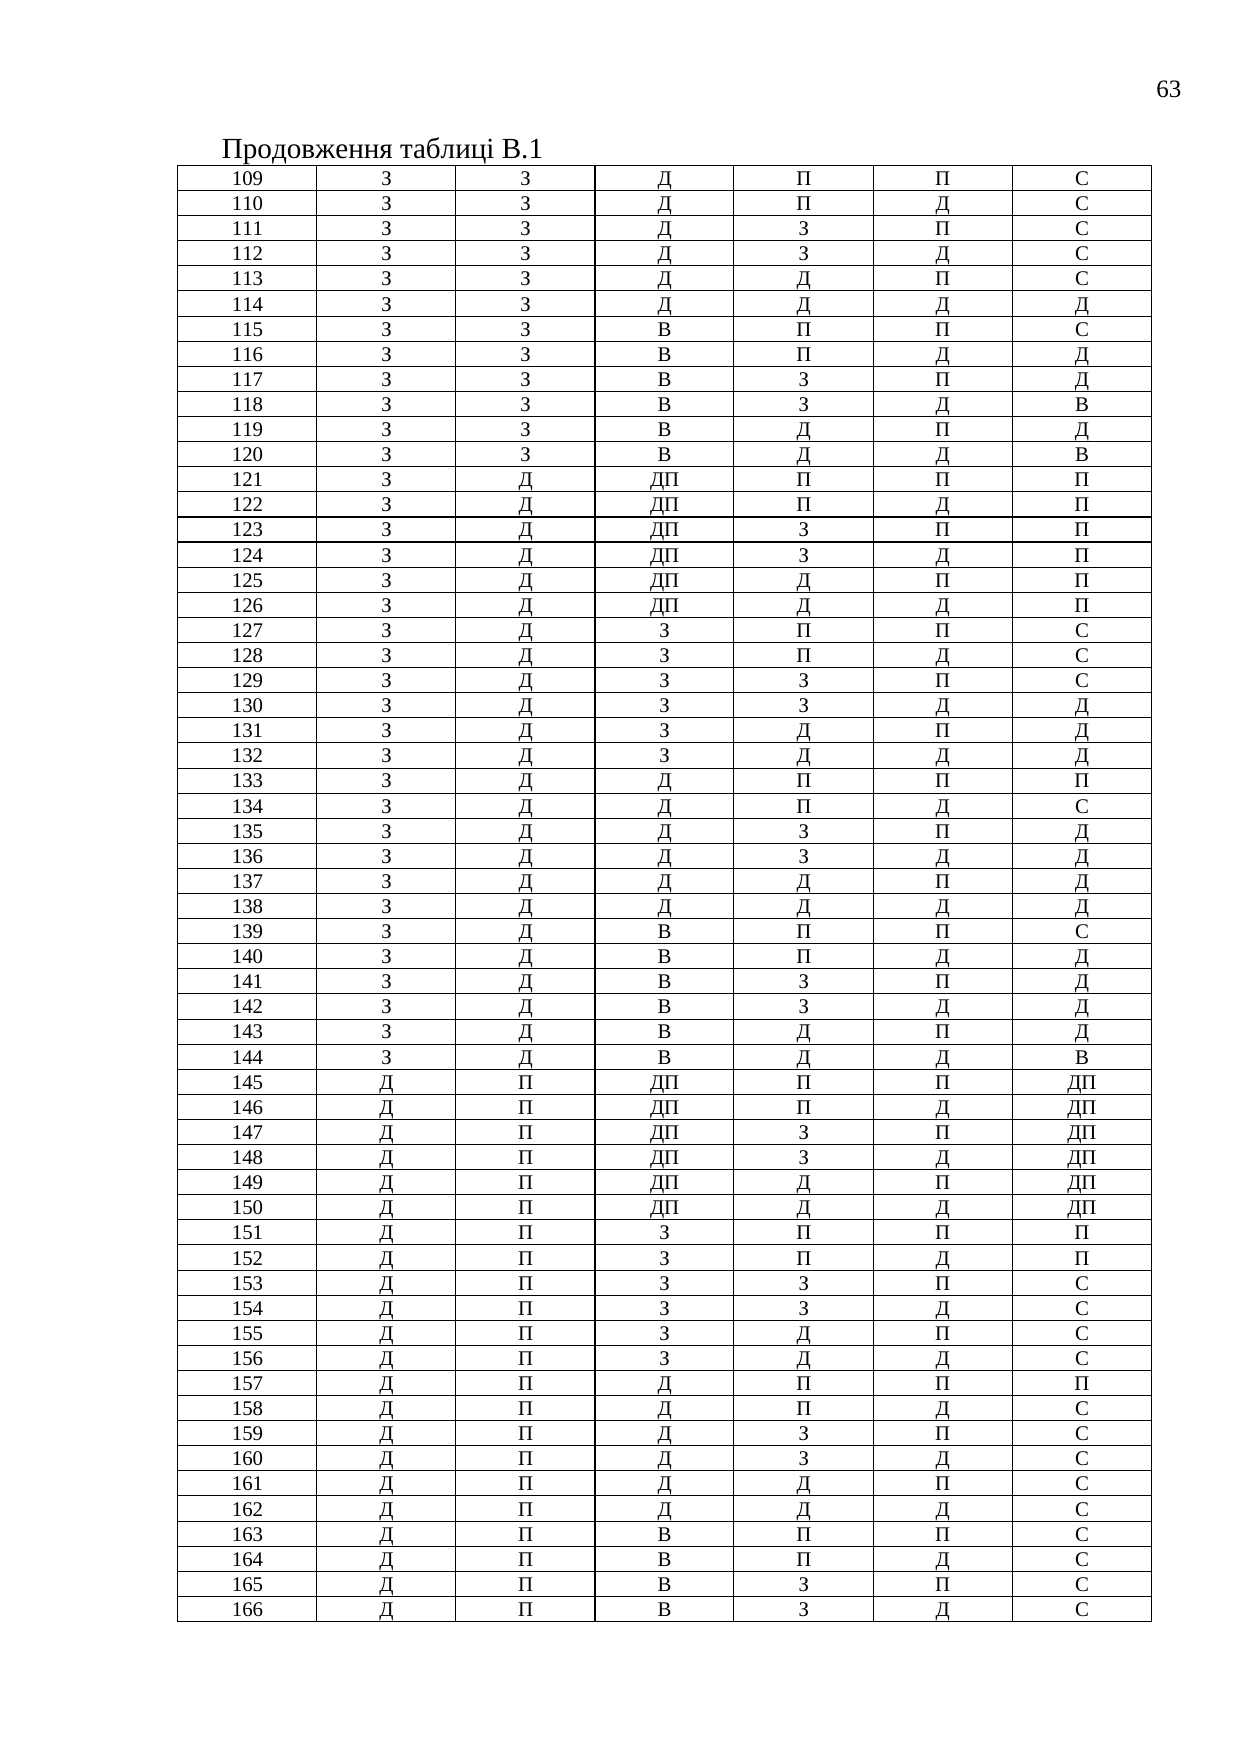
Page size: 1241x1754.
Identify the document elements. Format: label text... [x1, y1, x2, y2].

table_cell З [317, 392, 455, 416]
table_cell В [596, 417, 733, 441]
table_cell Д [734, 291, 873, 316]
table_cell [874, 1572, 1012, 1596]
table_cell Д [596, 291, 733, 316]
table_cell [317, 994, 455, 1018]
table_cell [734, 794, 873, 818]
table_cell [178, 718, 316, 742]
table_cell ДП [596, 568, 733, 592]
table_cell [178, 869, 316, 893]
table_cell ДП [596, 467, 733, 491]
table_cell З [456, 241, 594, 265]
table_cell С [1013, 643, 1151, 667]
table_cell З [734, 216, 873, 240]
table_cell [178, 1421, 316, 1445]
table_cell З [317, 291, 455, 316]
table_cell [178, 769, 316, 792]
table_cell 120 [178, 442, 316, 466]
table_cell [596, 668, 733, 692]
text Продовження таблиці В.1 [148, 131, 1181, 165]
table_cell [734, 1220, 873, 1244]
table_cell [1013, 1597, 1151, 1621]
table_cell З [317, 442, 455, 466]
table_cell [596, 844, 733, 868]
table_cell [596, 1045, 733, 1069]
table_cell П [1013, 543, 1151, 567]
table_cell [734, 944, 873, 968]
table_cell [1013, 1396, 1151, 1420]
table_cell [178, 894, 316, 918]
table_cell З [596, 618, 733, 642]
table_cell 112 [178, 241, 316, 265]
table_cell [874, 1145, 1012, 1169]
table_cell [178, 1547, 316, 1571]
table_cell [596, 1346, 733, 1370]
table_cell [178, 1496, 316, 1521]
table_header 109 [178, 166, 316, 190]
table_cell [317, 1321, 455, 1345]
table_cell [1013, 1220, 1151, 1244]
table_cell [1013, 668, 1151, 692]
table_cell Д [1013, 417, 1151, 441]
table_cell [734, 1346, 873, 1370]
table_cell П [734, 618, 873, 642]
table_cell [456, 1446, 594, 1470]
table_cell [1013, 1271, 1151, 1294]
table_cell З [734, 392, 873, 416]
table_cell З [596, 643, 733, 667]
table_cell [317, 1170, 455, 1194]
table_cell В [1013, 442, 1151, 466]
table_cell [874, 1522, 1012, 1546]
table_cell Д [874, 191, 1012, 215]
table_cell Д [874, 643, 1012, 667]
table_cell 123 [178, 518, 316, 541]
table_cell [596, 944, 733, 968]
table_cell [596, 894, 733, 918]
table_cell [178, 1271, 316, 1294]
table_cell П [874, 216, 1012, 240]
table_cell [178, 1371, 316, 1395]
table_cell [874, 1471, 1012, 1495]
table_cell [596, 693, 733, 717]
table_cell С [1013, 618, 1151, 642]
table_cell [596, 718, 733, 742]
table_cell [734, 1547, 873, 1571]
table_cell П [734, 317, 873, 341]
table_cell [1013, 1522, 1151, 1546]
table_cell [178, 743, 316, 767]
table_header З [456, 166, 594, 190]
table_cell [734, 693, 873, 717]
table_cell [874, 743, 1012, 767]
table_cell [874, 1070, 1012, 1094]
table_cell З [317, 668, 455, 692]
table_cell Д [1013, 291, 1151, 316]
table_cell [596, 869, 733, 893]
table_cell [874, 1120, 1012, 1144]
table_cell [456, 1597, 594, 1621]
table_cell ДП [596, 492, 733, 516]
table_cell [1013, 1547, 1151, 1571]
table_cell 126 [178, 593, 316, 617]
table_cell З [317, 342, 455, 366]
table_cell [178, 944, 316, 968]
table_cell З [317, 266, 455, 290]
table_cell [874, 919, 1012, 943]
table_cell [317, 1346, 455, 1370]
table_cell 113 [178, 266, 316, 290]
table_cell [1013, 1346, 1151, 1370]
table_cell ДП [596, 518, 733, 541]
table_header З [317, 166, 455, 190]
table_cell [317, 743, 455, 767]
table_cell Д [734, 417, 873, 441]
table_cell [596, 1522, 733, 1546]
table_cell З [734, 543, 873, 567]
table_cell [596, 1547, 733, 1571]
table_cell П [874, 266, 1012, 290]
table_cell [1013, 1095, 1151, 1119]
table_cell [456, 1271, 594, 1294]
table_cell П [734, 643, 873, 667]
table_cell Д [456, 492, 594, 516]
table_cell П [874, 618, 1012, 642]
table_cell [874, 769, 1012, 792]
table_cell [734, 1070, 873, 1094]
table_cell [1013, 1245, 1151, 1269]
table_cell Д [456, 543, 594, 567]
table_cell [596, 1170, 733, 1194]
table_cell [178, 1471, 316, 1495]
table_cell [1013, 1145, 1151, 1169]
table_cell З [317, 467, 455, 491]
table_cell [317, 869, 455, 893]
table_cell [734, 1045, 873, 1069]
table_cell Д [596, 266, 733, 290]
table_cell С [1013, 191, 1151, 215]
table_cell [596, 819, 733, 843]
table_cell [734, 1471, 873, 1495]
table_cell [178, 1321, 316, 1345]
table_cell З [317, 367, 455, 391]
table_cell П [734, 342, 873, 366]
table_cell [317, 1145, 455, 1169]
table_cell З [456, 191, 594, 215]
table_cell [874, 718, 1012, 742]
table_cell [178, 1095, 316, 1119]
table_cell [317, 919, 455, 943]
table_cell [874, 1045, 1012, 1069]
table_cell ДП [596, 543, 733, 567]
table_cell З [317, 543, 455, 567]
table_cell 119 [178, 417, 316, 441]
table_cell Д [456, 643, 594, 667]
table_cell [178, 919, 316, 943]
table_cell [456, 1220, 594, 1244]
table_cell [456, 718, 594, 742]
table_cell З [317, 317, 455, 341]
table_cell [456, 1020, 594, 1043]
table_cell Д [874, 593, 1012, 617]
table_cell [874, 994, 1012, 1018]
table_cell Д [734, 266, 873, 290]
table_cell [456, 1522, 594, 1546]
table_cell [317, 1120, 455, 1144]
table_cell П [1013, 518, 1151, 541]
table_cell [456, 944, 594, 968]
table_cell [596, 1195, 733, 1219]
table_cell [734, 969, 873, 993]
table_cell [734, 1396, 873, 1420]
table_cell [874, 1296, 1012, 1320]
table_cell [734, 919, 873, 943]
table_cell З [456, 392, 594, 416]
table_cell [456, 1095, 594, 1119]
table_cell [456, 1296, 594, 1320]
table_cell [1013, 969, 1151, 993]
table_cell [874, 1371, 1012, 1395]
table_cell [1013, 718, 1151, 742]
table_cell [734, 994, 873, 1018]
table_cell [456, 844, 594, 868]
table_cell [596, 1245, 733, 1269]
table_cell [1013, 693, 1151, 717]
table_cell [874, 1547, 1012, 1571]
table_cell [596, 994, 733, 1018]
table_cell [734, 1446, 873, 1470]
table_cell 114 [178, 291, 316, 316]
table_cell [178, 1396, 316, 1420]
table_cell Д [456, 467, 594, 491]
table_header Д [596, 166, 733, 190]
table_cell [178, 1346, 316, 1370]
table_cell 115 [178, 317, 316, 341]
table_cell Д [456, 568, 594, 592]
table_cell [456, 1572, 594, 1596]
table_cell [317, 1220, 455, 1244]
table_cell С [1013, 241, 1151, 265]
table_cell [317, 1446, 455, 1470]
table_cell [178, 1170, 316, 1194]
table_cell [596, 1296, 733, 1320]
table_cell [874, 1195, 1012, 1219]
table_cell П [1013, 593, 1151, 617]
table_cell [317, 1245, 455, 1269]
table_cell Д [456, 593, 594, 617]
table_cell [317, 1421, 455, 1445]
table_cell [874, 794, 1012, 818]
table_cell З [734, 518, 873, 541]
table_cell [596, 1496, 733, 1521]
table_header П [734, 166, 873, 190]
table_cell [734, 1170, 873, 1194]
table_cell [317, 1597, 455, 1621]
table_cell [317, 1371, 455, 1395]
table_cell Д [596, 191, 733, 215]
table_cell З [456, 367, 594, 391]
table_cell П [734, 492, 873, 516]
table_cell 128 [178, 643, 316, 667]
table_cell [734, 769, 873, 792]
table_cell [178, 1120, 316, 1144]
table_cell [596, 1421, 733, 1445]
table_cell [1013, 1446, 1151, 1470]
table_cell П [734, 191, 873, 215]
table_cell Д [734, 568, 873, 592]
table_cell П [1013, 568, 1151, 592]
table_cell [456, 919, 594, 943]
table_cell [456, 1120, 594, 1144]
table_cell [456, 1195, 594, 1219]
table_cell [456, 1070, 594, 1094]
table_cell 118 [178, 392, 316, 416]
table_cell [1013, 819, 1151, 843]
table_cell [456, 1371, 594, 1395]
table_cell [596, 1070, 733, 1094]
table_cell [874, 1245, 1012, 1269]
table_cell Д [1013, 367, 1151, 391]
table_cell Д [874, 291, 1012, 316]
table_cell З [456, 291, 594, 316]
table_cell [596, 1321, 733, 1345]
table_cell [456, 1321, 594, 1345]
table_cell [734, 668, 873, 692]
table_cell З [317, 417, 455, 441]
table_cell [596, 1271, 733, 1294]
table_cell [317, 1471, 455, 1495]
table_cell Д [874, 392, 1012, 416]
table_cell З [456, 442, 594, 466]
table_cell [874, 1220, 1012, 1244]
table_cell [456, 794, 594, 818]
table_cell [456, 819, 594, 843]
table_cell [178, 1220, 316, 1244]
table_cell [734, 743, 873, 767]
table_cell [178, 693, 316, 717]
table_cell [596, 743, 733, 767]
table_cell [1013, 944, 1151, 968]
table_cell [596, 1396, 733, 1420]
table_cell З [317, 241, 455, 265]
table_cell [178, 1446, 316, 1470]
table_cell 110 [178, 191, 316, 215]
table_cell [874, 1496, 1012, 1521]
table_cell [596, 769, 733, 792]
table_cell П [874, 568, 1012, 592]
table_cell Д [874, 342, 1012, 366]
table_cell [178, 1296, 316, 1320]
table_cell З [317, 191, 455, 215]
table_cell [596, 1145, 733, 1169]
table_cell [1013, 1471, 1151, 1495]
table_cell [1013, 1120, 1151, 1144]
table_cell Д [874, 492, 1012, 516]
table_cell З [734, 241, 873, 265]
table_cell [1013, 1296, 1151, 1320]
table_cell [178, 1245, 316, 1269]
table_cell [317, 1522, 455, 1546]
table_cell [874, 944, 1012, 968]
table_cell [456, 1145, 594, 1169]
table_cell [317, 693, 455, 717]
table_cell 127 [178, 618, 316, 642]
table_cell П [874, 317, 1012, 341]
table_cell Д [874, 442, 1012, 466]
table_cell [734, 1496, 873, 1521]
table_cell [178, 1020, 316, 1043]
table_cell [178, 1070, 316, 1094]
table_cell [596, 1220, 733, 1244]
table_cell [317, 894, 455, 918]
table_cell З [456, 266, 594, 290]
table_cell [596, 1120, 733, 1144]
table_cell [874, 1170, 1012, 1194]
table_cell З [456, 417, 594, 441]
table_cell В [596, 392, 733, 416]
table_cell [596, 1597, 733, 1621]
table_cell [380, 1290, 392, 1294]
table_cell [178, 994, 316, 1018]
table_header П [874, 166, 1012, 190]
table_cell Д [1013, 342, 1151, 366]
table_cell З [317, 643, 455, 667]
table_cell П [874, 367, 1012, 391]
table_cell Д [874, 543, 1012, 567]
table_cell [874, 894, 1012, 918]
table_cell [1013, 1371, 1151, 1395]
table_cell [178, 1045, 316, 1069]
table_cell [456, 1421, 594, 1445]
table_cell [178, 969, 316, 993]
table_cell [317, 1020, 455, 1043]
table_cell 129 [178, 668, 316, 692]
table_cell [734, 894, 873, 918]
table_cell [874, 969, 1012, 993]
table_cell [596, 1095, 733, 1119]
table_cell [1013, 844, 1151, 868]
table_cell С [1013, 216, 1151, 240]
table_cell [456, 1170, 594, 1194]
table_cell В [596, 442, 733, 466]
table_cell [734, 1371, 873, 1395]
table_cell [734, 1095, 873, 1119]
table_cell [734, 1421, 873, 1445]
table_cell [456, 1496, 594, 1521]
table_cell Д [874, 241, 1012, 265]
table_cell П [734, 467, 873, 491]
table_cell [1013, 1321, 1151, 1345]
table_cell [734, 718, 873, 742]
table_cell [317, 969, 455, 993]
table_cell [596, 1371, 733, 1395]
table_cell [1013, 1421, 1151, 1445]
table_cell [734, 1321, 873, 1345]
table_cell З [734, 367, 873, 391]
table_cell 124 [178, 543, 316, 567]
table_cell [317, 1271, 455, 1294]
table_cell З [456, 342, 594, 366]
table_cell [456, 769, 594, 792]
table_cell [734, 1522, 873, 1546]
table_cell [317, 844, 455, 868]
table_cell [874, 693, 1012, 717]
table_cell Д [734, 442, 873, 466]
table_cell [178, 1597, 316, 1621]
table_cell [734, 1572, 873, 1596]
table_cell 121 [178, 467, 316, 491]
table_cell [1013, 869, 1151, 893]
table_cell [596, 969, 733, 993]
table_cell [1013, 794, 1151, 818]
table_cell П [1013, 492, 1151, 516]
table_cell 111 [178, 216, 316, 240]
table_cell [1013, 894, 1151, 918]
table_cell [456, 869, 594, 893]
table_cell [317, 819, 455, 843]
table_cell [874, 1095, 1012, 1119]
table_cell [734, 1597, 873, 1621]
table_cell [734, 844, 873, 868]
table_cell ДП [596, 593, 733, 617]
table_cell П [1013, 467, 1151, 491]
table_cell Д [456, 518, 594, 541]
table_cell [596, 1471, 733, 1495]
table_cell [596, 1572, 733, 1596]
table_cell З [456, 216, 594, 240]
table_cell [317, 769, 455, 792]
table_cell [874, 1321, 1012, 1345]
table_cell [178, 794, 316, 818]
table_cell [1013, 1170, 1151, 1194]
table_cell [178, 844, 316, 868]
table_cell С [1013, 317, 1151, 341]
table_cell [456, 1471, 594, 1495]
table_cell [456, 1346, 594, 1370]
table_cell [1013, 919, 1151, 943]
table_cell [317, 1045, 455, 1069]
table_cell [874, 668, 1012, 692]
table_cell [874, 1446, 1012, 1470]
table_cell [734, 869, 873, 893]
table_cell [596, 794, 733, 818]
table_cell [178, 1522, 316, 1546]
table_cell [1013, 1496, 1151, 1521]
table_cell З [456, 317, 594, 341]
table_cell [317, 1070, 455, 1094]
table_cell Д [734, 593, 873, 617]
table_cell П [874, 467, 1012, 491]
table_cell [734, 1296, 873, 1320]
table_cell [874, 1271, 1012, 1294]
table_cell З [317, 492, 455, 516]
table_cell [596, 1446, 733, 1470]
table_header С [1013, 166, 1151, 190]
table_cell В [596, 342, 733, 366]
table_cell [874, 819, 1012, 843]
table_cell З [317, 618, 455, 642]
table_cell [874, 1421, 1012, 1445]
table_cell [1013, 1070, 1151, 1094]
table_cell З [317, 216, 455, 240]
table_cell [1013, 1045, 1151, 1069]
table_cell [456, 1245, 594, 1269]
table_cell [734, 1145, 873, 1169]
table_cell 122 [178, 492, 316, 516]
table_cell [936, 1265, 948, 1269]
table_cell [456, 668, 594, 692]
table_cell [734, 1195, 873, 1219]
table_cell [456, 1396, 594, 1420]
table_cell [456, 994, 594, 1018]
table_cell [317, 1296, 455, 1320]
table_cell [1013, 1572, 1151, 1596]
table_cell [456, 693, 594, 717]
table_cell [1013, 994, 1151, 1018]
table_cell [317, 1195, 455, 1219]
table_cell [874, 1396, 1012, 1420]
table_cell З [317, 593, 455, 617]
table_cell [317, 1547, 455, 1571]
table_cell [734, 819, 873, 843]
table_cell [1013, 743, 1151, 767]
table_cell З [317, 518, 455, 541]
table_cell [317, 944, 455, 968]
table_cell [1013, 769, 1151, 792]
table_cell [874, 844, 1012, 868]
table_cell 116 [178, 342, 316, 366]
table_cell В [1013, 392, 1151, 416]
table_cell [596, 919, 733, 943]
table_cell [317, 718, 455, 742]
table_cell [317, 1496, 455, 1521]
table_cell 125 [178, 568, 316, 592]
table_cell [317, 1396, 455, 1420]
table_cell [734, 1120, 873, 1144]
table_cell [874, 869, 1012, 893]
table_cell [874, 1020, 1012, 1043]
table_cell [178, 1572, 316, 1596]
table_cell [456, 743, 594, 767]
table_cell Д [596, 216, 733, 240]
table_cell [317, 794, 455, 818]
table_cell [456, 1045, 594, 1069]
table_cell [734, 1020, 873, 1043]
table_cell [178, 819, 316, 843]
table_cell З [317, 568, 455, 592]
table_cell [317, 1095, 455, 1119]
table_cell В [596, 367, 733, 391]
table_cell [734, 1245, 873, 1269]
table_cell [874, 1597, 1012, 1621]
table_cell П [874, 417, 1012, 441]
table_cell Д [456, 618, 594, 642]
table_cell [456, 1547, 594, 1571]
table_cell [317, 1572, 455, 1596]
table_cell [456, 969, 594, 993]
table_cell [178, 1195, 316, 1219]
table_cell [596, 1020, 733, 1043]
table_cell П [874, 518, 1012, 541]
table_cell Д [596, 241, 733, 265]
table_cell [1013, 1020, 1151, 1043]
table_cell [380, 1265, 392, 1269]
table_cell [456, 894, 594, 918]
table_cell В [596, 317, 733, 341]
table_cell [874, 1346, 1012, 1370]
table_cell 117 [178, 367, 316, 391]
table_cell С [1013, 266, 1151, 290]
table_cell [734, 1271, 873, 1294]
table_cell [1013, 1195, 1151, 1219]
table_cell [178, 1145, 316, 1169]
